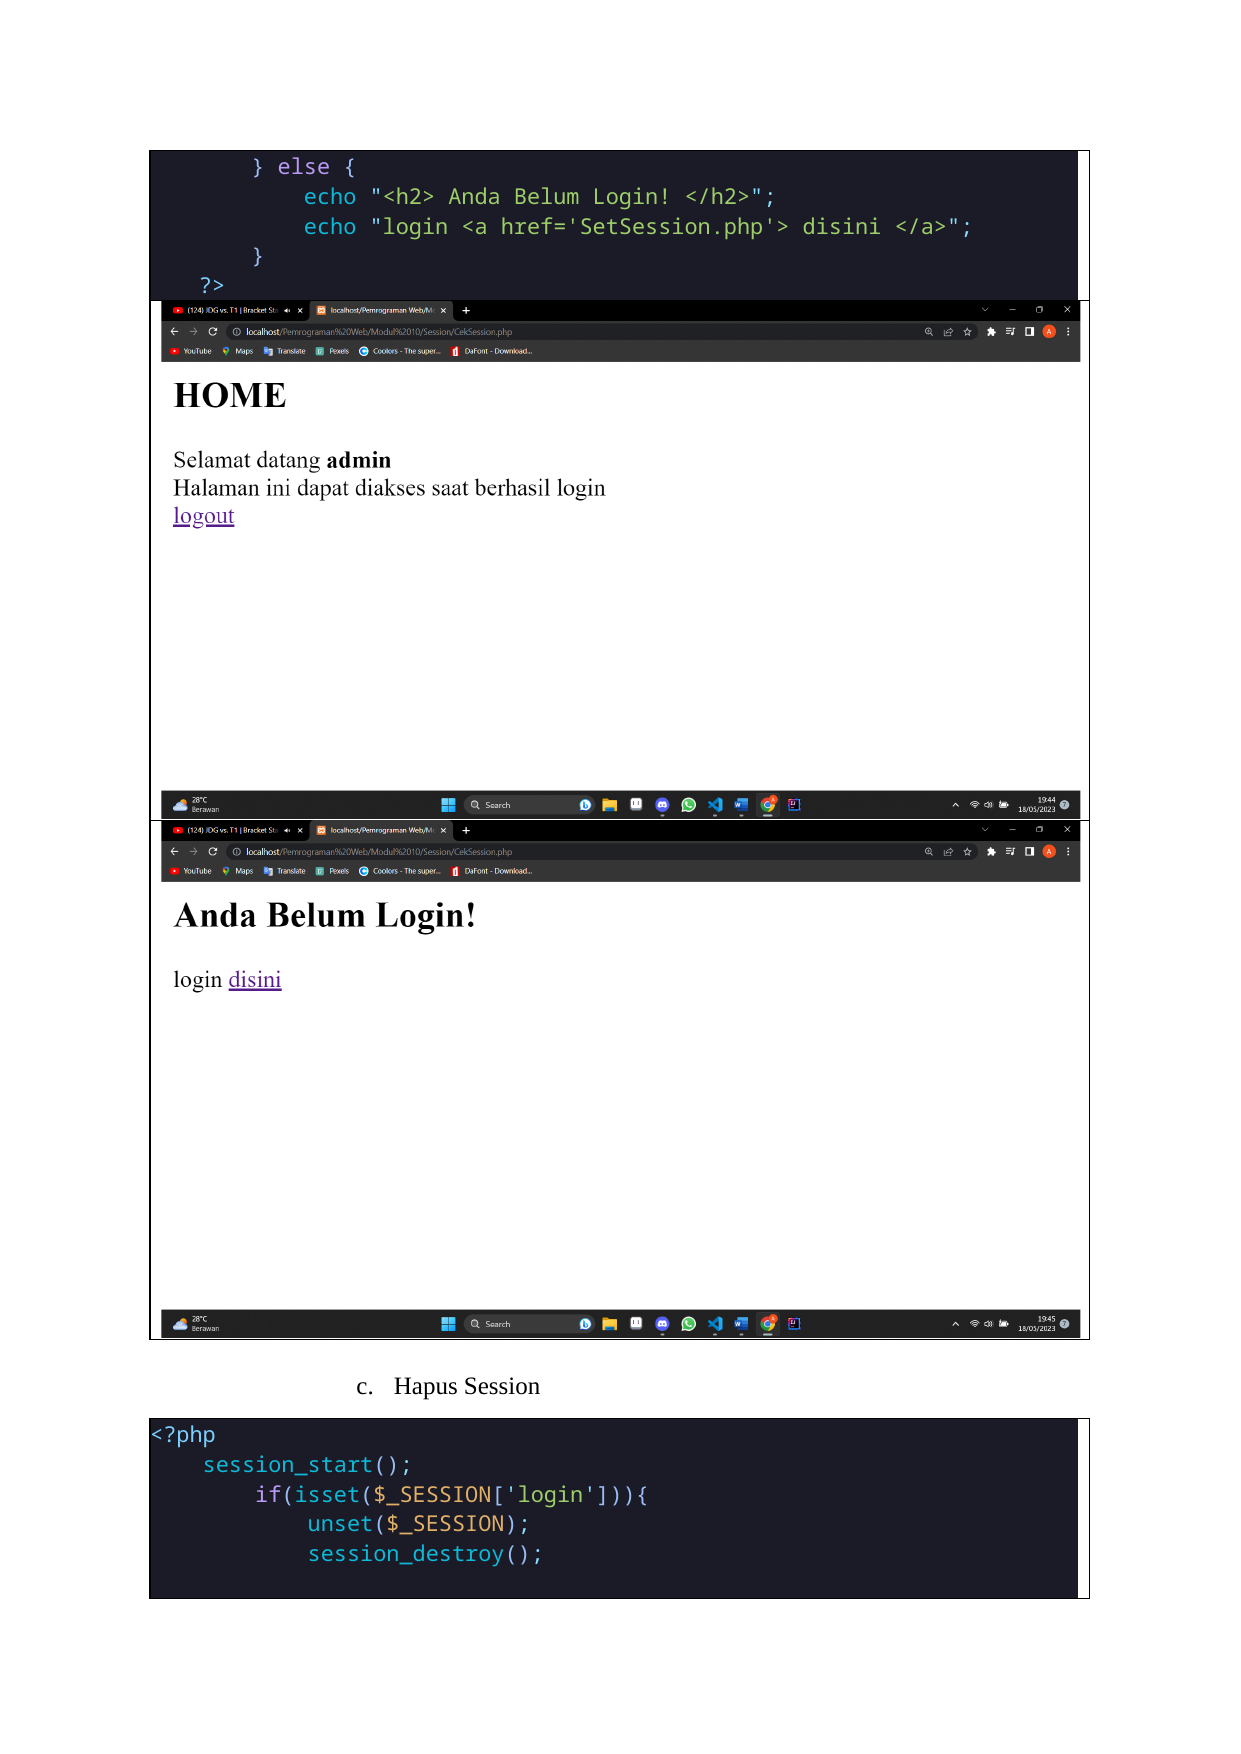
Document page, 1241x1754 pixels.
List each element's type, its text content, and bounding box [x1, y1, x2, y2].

table_cell [151, 821, 1089, 1339]
picture [161, 820, 1081, 1338]
list Hapus Session [356, 1371, 1090, 1399]
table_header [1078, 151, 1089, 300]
picture [161, 301, 1081, 819]
table_cell [151, 301, 1089, 820]
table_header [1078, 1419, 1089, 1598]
